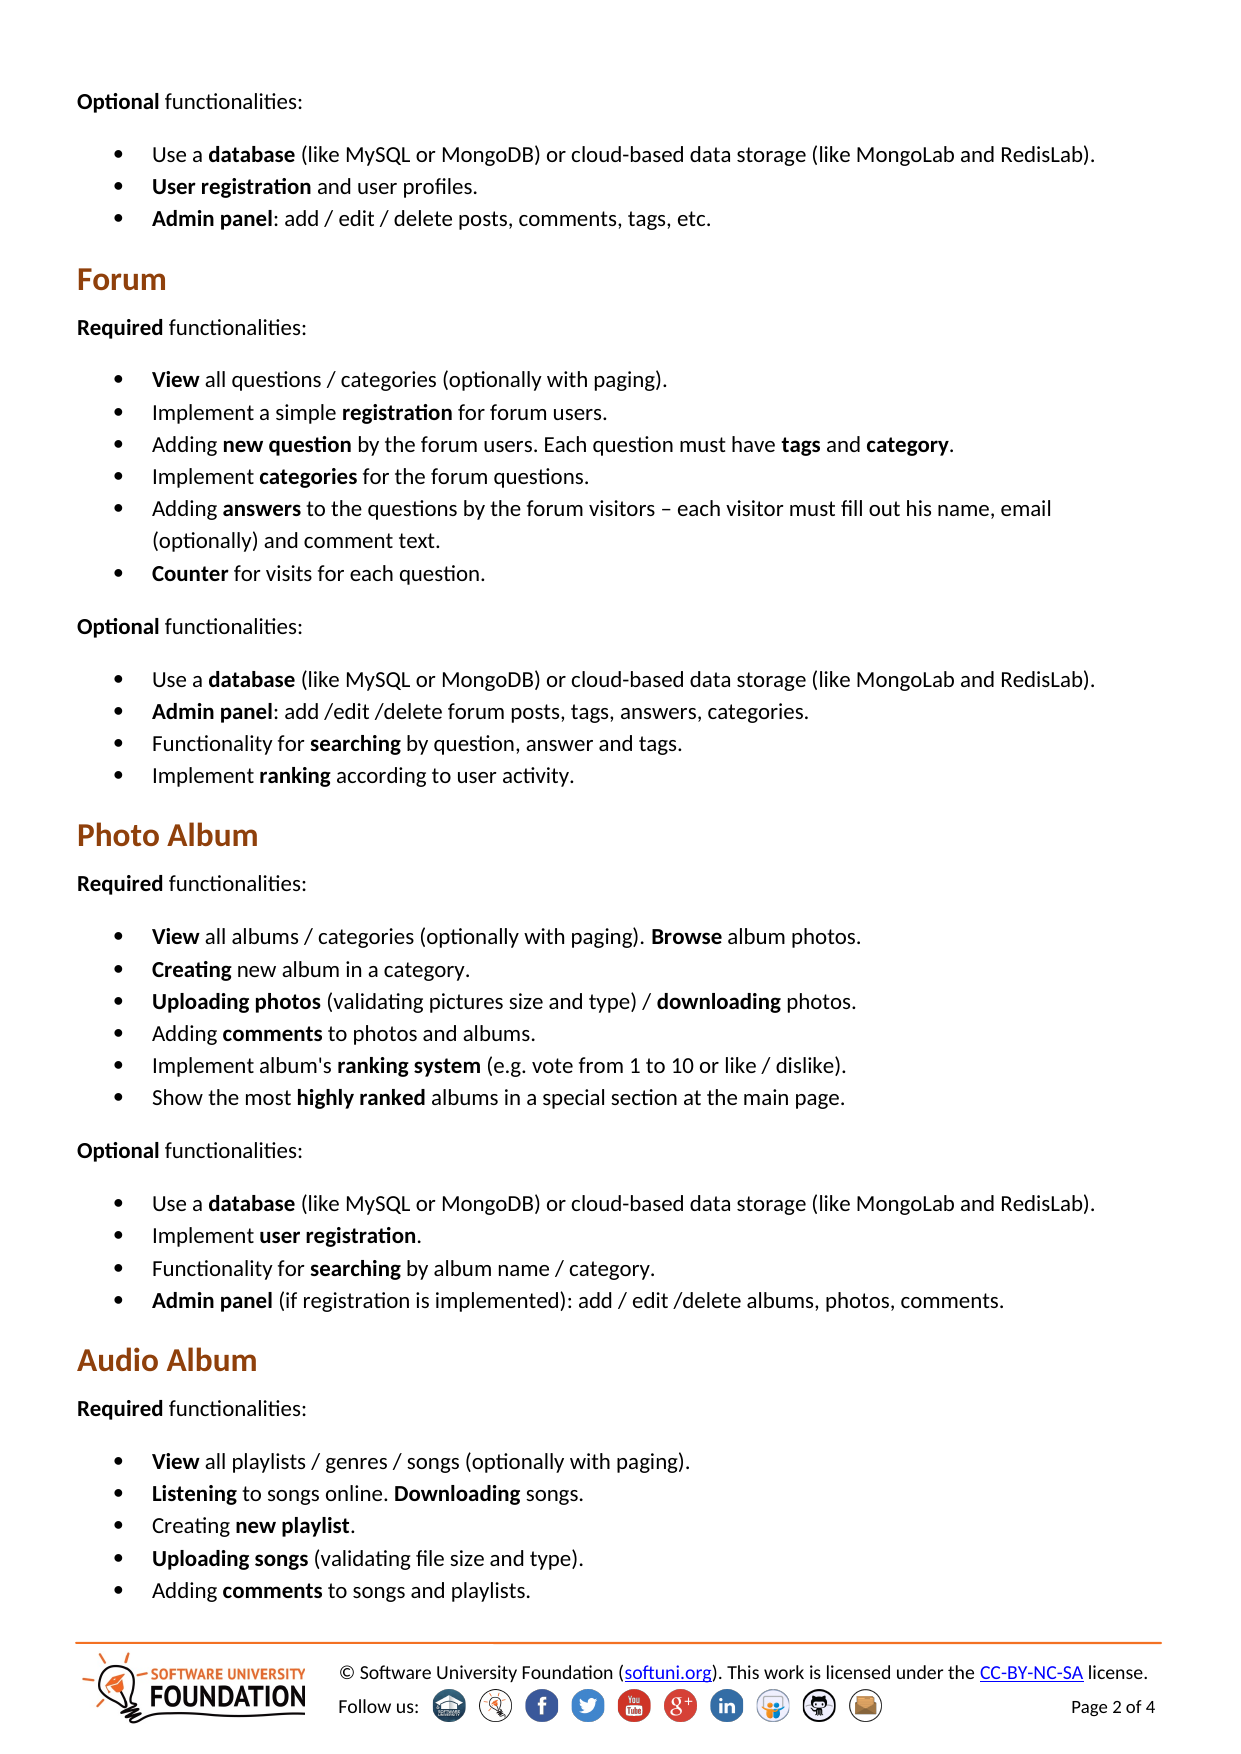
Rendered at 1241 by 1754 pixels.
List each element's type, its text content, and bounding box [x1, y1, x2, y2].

subtitle Forum [77, 257, 1163, 298]
subtitle Photo Album [77, 814, 1163, 855]
text Required functionalities: [77, 1394, 1163, 1422]
list Counter for visits for each question. [114, 559, 1163, 587]
list Use a database (like MySQL or MongoDB) or cloud-based data storage (like MongoLab and RedisLab). [114, 1189, 1163, 1217]
picture [756, 1689, 790, 1722]
list View all albums / categories (optionally with paging). Browse album photos. [114, 922, 1163, 951]
picture [664, 1689, 697, 1722]
list Uploading songs (validating file size and type). [114, 1544, 1163, 1572]
subtitle Audio Album [77, 1339, 1163, 1380]
list User registration and user profiles. [114, 172, 1163, 200]
list Implement album's ranking system (e.g. vote from 1 to 10 or like / dislike). [114, 1051, 1163, 1079]
list Listening to songs online. Downloading songs. [114, 1479, 1163, 1507]
text Optional functionalities: [77, 1136, 1163, 1164]
picture [432, 1689, 466, 1722]
list Implement categories for the forum questions. [114, 462, 1163, 490]
list View all playlists / genres / songs (optionally with paging). [114, 1447, 1163, 1475]
text Required functionalities: [77, 869, 1163, 897]
picture [571, 1689, 605, 1722]
list Functionality for searching by question, answer and tags. [114, 729, 1163, 757]
picture [81, 1651, 305, 1724]
picture [617, 1689, 651, 1722]
list Adding comments to photos and albums. [114, 1019, 1163, 1047]
list Use a database (like MySQL or MongoDB) or cloud-based data storage (like MongoLab and RedisLab). [114, 665, 1163, 693]
list Admin panel: add / edit / delete posts, comments, tags, etc. [114, 204, 1163, 232]
list Functionality for searching by album name / category. [114, 1254, 1163, 1282]
list Adding answers to the questions by the forum visitors – each visitor must fill out his name, email (optionally) and comment text. [114, 494, 1163, 554]
list Implement user registration. [114, 1222, 1163, 1250]
picture [479, 1689, 512, 1722]
list Adding new question by the forum users. Each question must have tags and category. [114, 430, 1163, 458]
list Uploading photos (validating pictures size and type) / downloading photos. [114, 987, 1163, 1015]
picture [525, 1689, 559, 1722]
list Adding comments to songs and playlists. [114, 1576, 1163, 1604]
picture [710, 1689, 744, 1722]
list Implement ranking according to user activity. [114, 761, 1163, 789]
text Optional functionalities: [77, 87, 1163, 115]
picture [802, 1689, 836, 1722]
list Admin panel: add /edit /delete forum posts, tags, answers, categories. [114, 697, 1163, 725]
list Implement a simple registration for forum users. [114, 398, 1163, 426]
picture [849, 1689, 882, 1722]
text Required functionalities: [77, 313, 1163, 341]
list Creating new playlist. [114, 1512, 1163, 1539]
list Admin panel (if registration is implemented): add / edit /delete albums, photos, comments. [114, 1286, 1163, 1314]
list Use a database (like MySQL or MongoDB) or cloud-based data storage (like MongoLab and RedisLab). [114, 140, 1163, 168]
list Show the most highly ranked albums in a special section at the main page. [114, 1083, 1163, 1111]
text Optional functionalities: [77, 612, 1163, 640]
list Creating new album in a category. [114, 955, 1163, 983]
list View all questions / categories (optionally with paging). [114, 366, 1163, 394]
